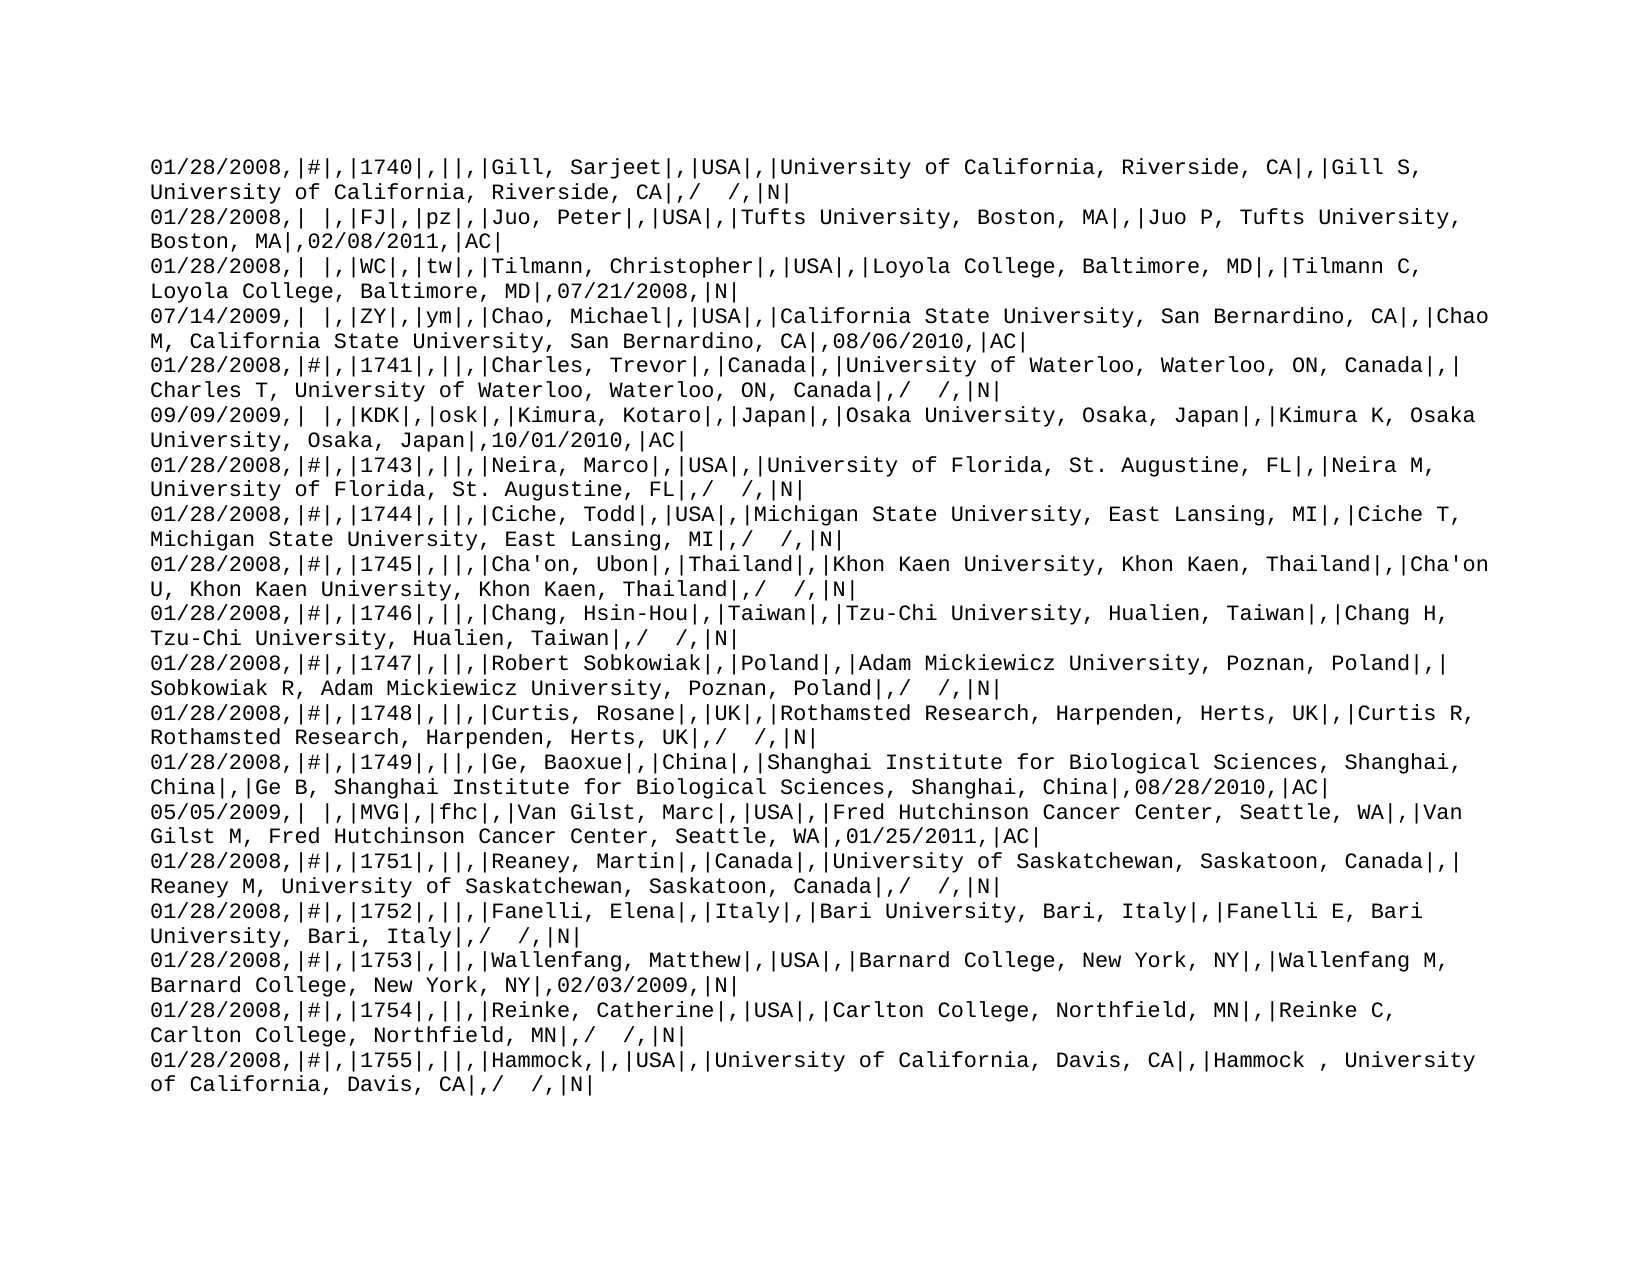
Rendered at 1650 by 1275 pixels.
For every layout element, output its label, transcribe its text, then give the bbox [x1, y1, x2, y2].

text 07/14/2009,| |,|ZY|,|ym|,|Chao, Michael|,|USA|,|California State University, San Bernardino, CA|,|Chao M, California State University, San Bernardino, CA|,08/06/2010,|AC| [150, 305, 1500, 355]
text 01/28/2008,|#|,|1749|,||,|Ge, Baoxue|,|China|,|Shanghai Institute for Biological Sciences, Shanghai, China|,|Ge B, Shanghai Institute for Biological Sciences, Shanghai, China|,08/28/2010,|AC| [150, 751, 1500, 801]
text 01/28/2008,|#|,|1743|,||,|Neira, Marco|,|USA|,|University of Florida, St. Augustine, FL|,|Neira M, University of Florida, St. Augustine, FL|,/ /,|N| [150, 454, 1500, 503]
text 01/28/2008,|#|,|1754|,||,|Reinke, Catherine|,|USA|,|Carlton College, Northfield, MN|,|Reinke C, Carlton College, Northfield, MN|,/ /,|N| [150, 999, 1500, 1049]
text 01/28/2008,|#|,|1746|,||,|Chang, Hsin-Hou|,|Taiwan|,|Tzu-Chi University, Hualien, Taiwan|,|Chang H, Tzu-Chi University, Hualien, Taiwan|,/ /,|N| [150, 603, 1500, 652]
text 01/28/2008,|#|,|1744|,||,|Ciche, Todd|,|USA|,|Michigan State University, East Lansing, MI|,|Ciche T, Michigan State University, East Lansing, MI|,/ /,|N| [150, 503, 1500, 553]
text 01/28/2008,| |,|WC|,|tw|,|Tilmann, Christopher|,|USA|,|Loyola College, Baltimore, MD|,|Tilmann C, Loyola College, Baltimore, MD|,07/21/2008,|N| [150, 256, 1500, 305]
text 01/28/2008,|#|,|1755|,||,|Hammock,|,|USA|,|University of California, Davis, CA|,|Hammock , University of California, Davis, CA|,/ /,|N| [150, 1049, 1500, 1098]
text 01/28/2008,|#|,|1753|,||,|Wallenfang, Matthew|,|USA|,|Barnard College, New York, NY|,|Wallenfang M, Barnard College, New York, NY|,02/03/2009,|N| [150, 950, 1500, 999]
text 01/28/2008,|#|,|1741|,||,|Charles, Trevor|,|Canada|,|University of Waterloo, Waterloo, ON, Canada|,|Charles T, University of Waterloo, Waterloo, ON, Canada|,/ /,|N| [150, 355, 1500, 404]
text 01/28/2008,|#|,|1745|,||,|Cha'on, Ubon|,|Thailand|,|Khon Kaen University, Khon Kaen, Thailand|,|Cha'on U, Khon Kaen University, Khon Kaen, Thailand|,/ /,|N| [150, 553, 1500, 603]
text 01/28/2008,| |,|FJ|,|pz|,|Juo, Peter|,|USA|,|Tufts University, Boston, MA|,|Juo P, Tufts University, Boston, MA|,02/08/2011,|AC| [150, 206, 1500, 256]
text 01/28/2008,|#|,|1748|,||,|Curtis, Rosane|,|UK|,|Rothamsted Research, Harpenden, Herts, UK|,|Curtis R, Rothamsted Research, Harpenden, Herts, UK|,/ /,|N| [150, 702, 1500, 751]
text 01/28/2008,|#|,|1747|,||,|Robert Sobkowiak|,|Poland|,|Adam Mickiewicz University, Poznan, Poland|,|Sobkowiak R, Adam Mickiewicz University, Poznan, Poland|,/ /,|N| [150, 652, 1500, 702]
text 05/05/2009,| |,|MVG|,|fhc|,|Van Gilst, Marc|,|USA|,|Fred Hutchinson Cancer Center, Seattle, WA|,|Van Gilst M, Fred Hutchinson Cancer Center, Seattle, WA|,01/25/2011,|AC| [150, 801, 1500, 851]
text 01/28/2008,|#|,|1752|,||,|Fanelli, Elena|,|Italy|,|Bari University, Bari, Italy|,|Fanelli E, Bari University, Bari, Italy|,/ /,|N| [150, 900, 1500, 950]
text 01/28/2008,|#|,|1740|,||,|Gill, Sarjeet|,|USA|,|University of California, Riverside, CA|,|Gill S, University of California, Riverside, CA|,/ /,|N| [150, 156, 1500, 206]
text 01/28/2008,|#|,|1751|,||,|Reaney, Martin|,|Canada|,|University of Saskatchewan, Saskatoon, Canada|,|Reaney M, University of Saskatchewan, Saskatoon, Canada|,/ /,|N| [150, 851, 1500, 900]
text 09/09/2009,| |,|KDK|,|osk|,|Kimura, Kotaro|,|Japan|,|Osaka University, Osaka, Japan|,|Kimura K, Osaka University, Osaka, Japan|,10/01/2010,|AC| [150, 404, 1500, 454]
